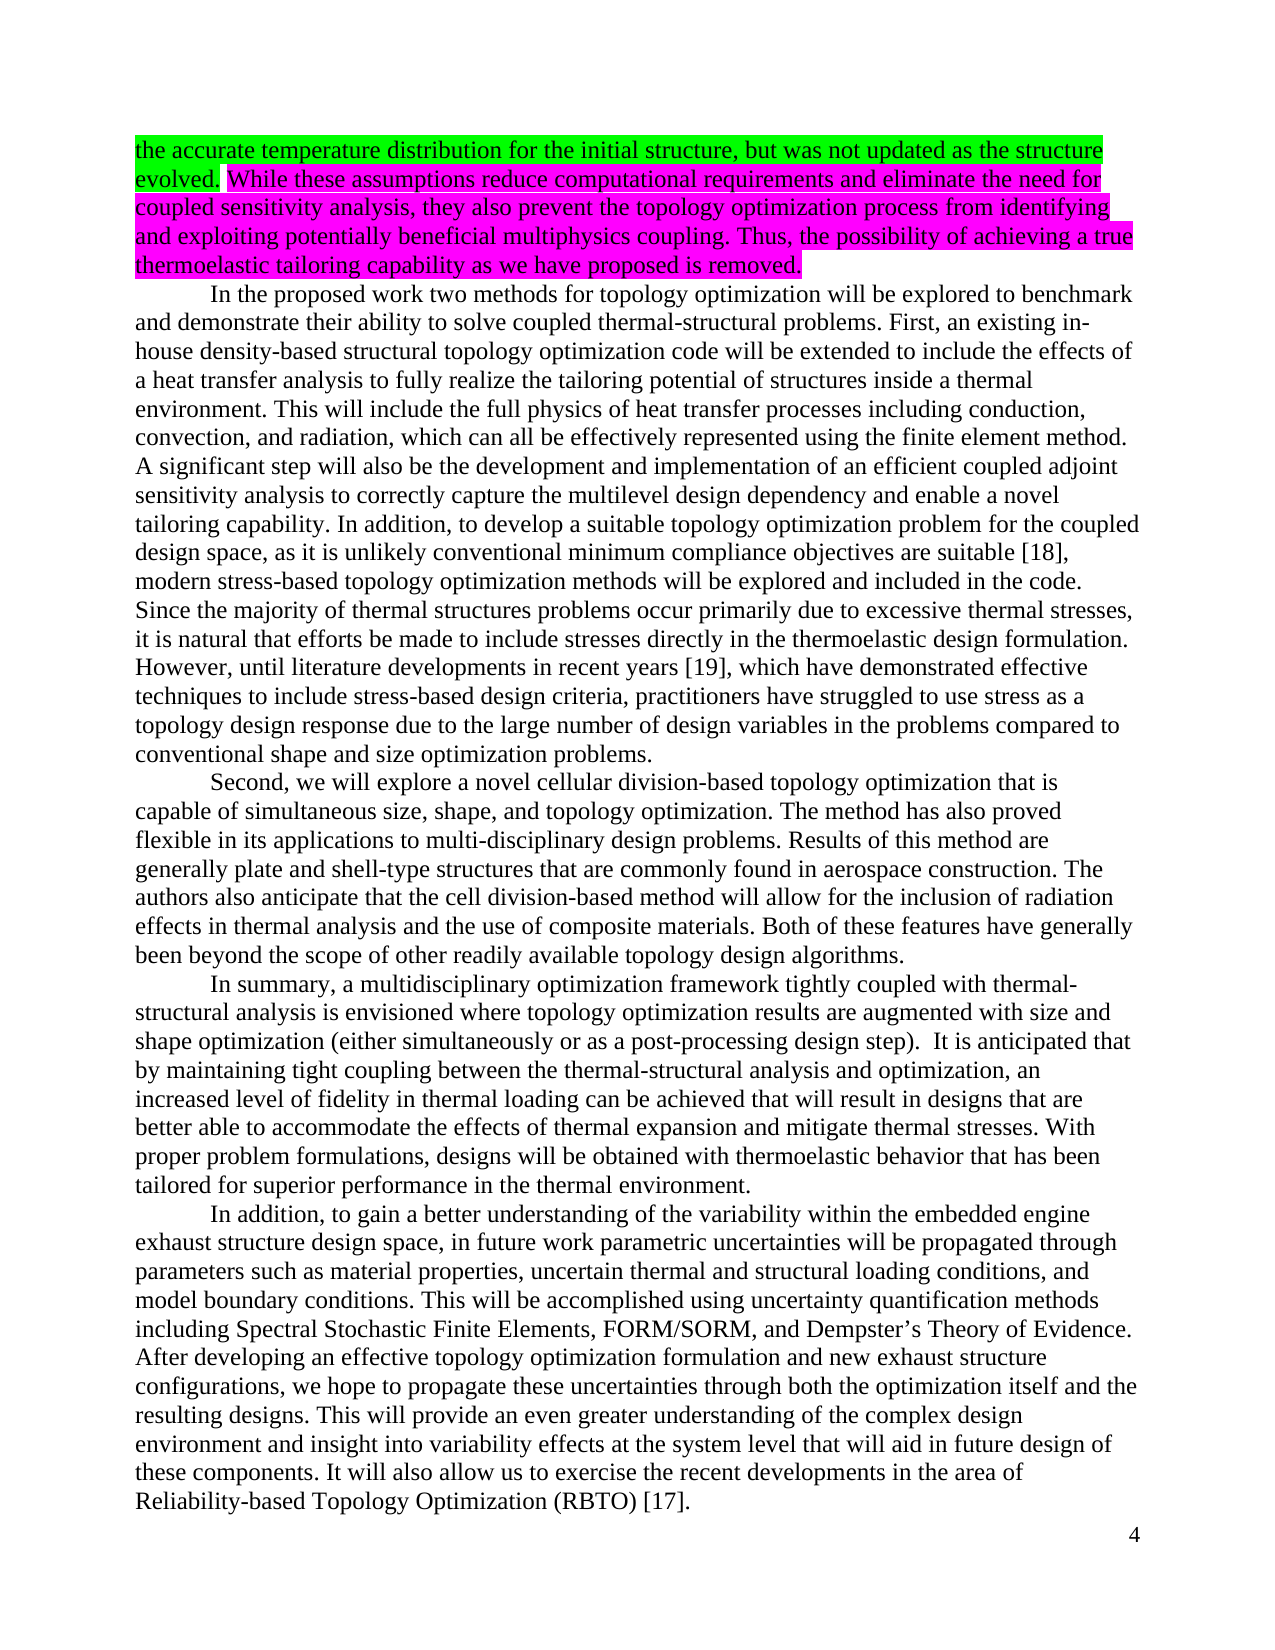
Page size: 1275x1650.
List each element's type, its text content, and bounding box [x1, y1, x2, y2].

text Second, we will explore a novel cellular division-based topology optimization that is capable of simultaneous size, shape, and topology optimization. The method has also proved flexible in its applications to multi-disciplinary design problems. Results of this method are generally plate and shell-type structures that are commonly found in aerospace construction. The authors also anticipate that the cell division-based method will allow for the inclusion of radiation effects in thermal analysis and the use of composite materials. Both of these features have generally been beyond the scope of other readily available topology design algorithms. [135, 767, 1140, 969]
text In addition, to gain a better understanding of the variability within the embedded engine exhaust structure design space, in future work parametric uncertainties will be propagated through parameters such as material properties, uncertain thermal and structural loading conditions, and model boundary conditions. This will be accomplished using uncertainty quantification methods including Spectral Stochastic Finite Elements, FORM/SORM, and Dempster’s Theory of Evidence. After developing an effective topology optimization formulation and new exhaust structure configurations, we hope to propagate these uncertainties through both the optimization itself and the resulting designs. This will provide an even greater understanding of the complex design environment and insight into variability effects at the system level that will aid in future design of these components. It will also allow us to exercise the recent developments in the area of Reliability-based Topology Optimization (RBTO) [17]. [135, 1199, 1140, 1515]
text In summary, a multidisciplinary optimization framework tightly coupled with thermal-structural analysis is envisioned where topology optimization results are augmented with size and shape optimization (either simultaneously or as a post-processing design step). It is anticipated that by maintaining tight coupling between the thermal-structural analysis and optimization, an increased level of fidelity in thermal loading can be achieved that will result in designs that are better able to accommodate the effects of thermal expansion and mitigate thermal stresses. With proper problem formulations, designs will be obtained with thermoelastic behavior that has been tailored for superior performance in the thermal environment. [135, 969, 1140, 1199]
text In the proposed work two methods for topology optimization will be explored to benchmark and demonstrate their ability to solve coupled thermal-structural problems. First, an existing in-house density-based structural topology optimization code will be extended to include the effects of a heat transfer analysis to fully realize the tailoring potential of structures inside a thermal environment. This will include the full physics of heat transfer processes including conduction, convection, and radiation, which can all be effectively represented using the finite element method. A significant step will also be the development and implementation of an efficient coupled adjoint sensitivity analysis to correctly capture the multilevel design dependency and enable a novel tailoring capability. In addition, to develop a suitable topology optimization problem for the coupled design space, as it is unlikely conventional minimum compliance objectives are suitable [18], modern stress-based topology optimization methods will be explored and included in the code. Since the majority of thermal structures problems occur primarily due to excessive thermal stresses, it is natural that efforts be made to include stresses directly in the thermoelastic design formulation. However, until literature developments in recent years [19], which have demonstrated effective techniques to include stress-based design criteria, practitioners have struggled to use stress as a topology design response due to the large number of design variables in the problems compared to conventional shape and size optimization problems. [135, 279, 1140, 767]
